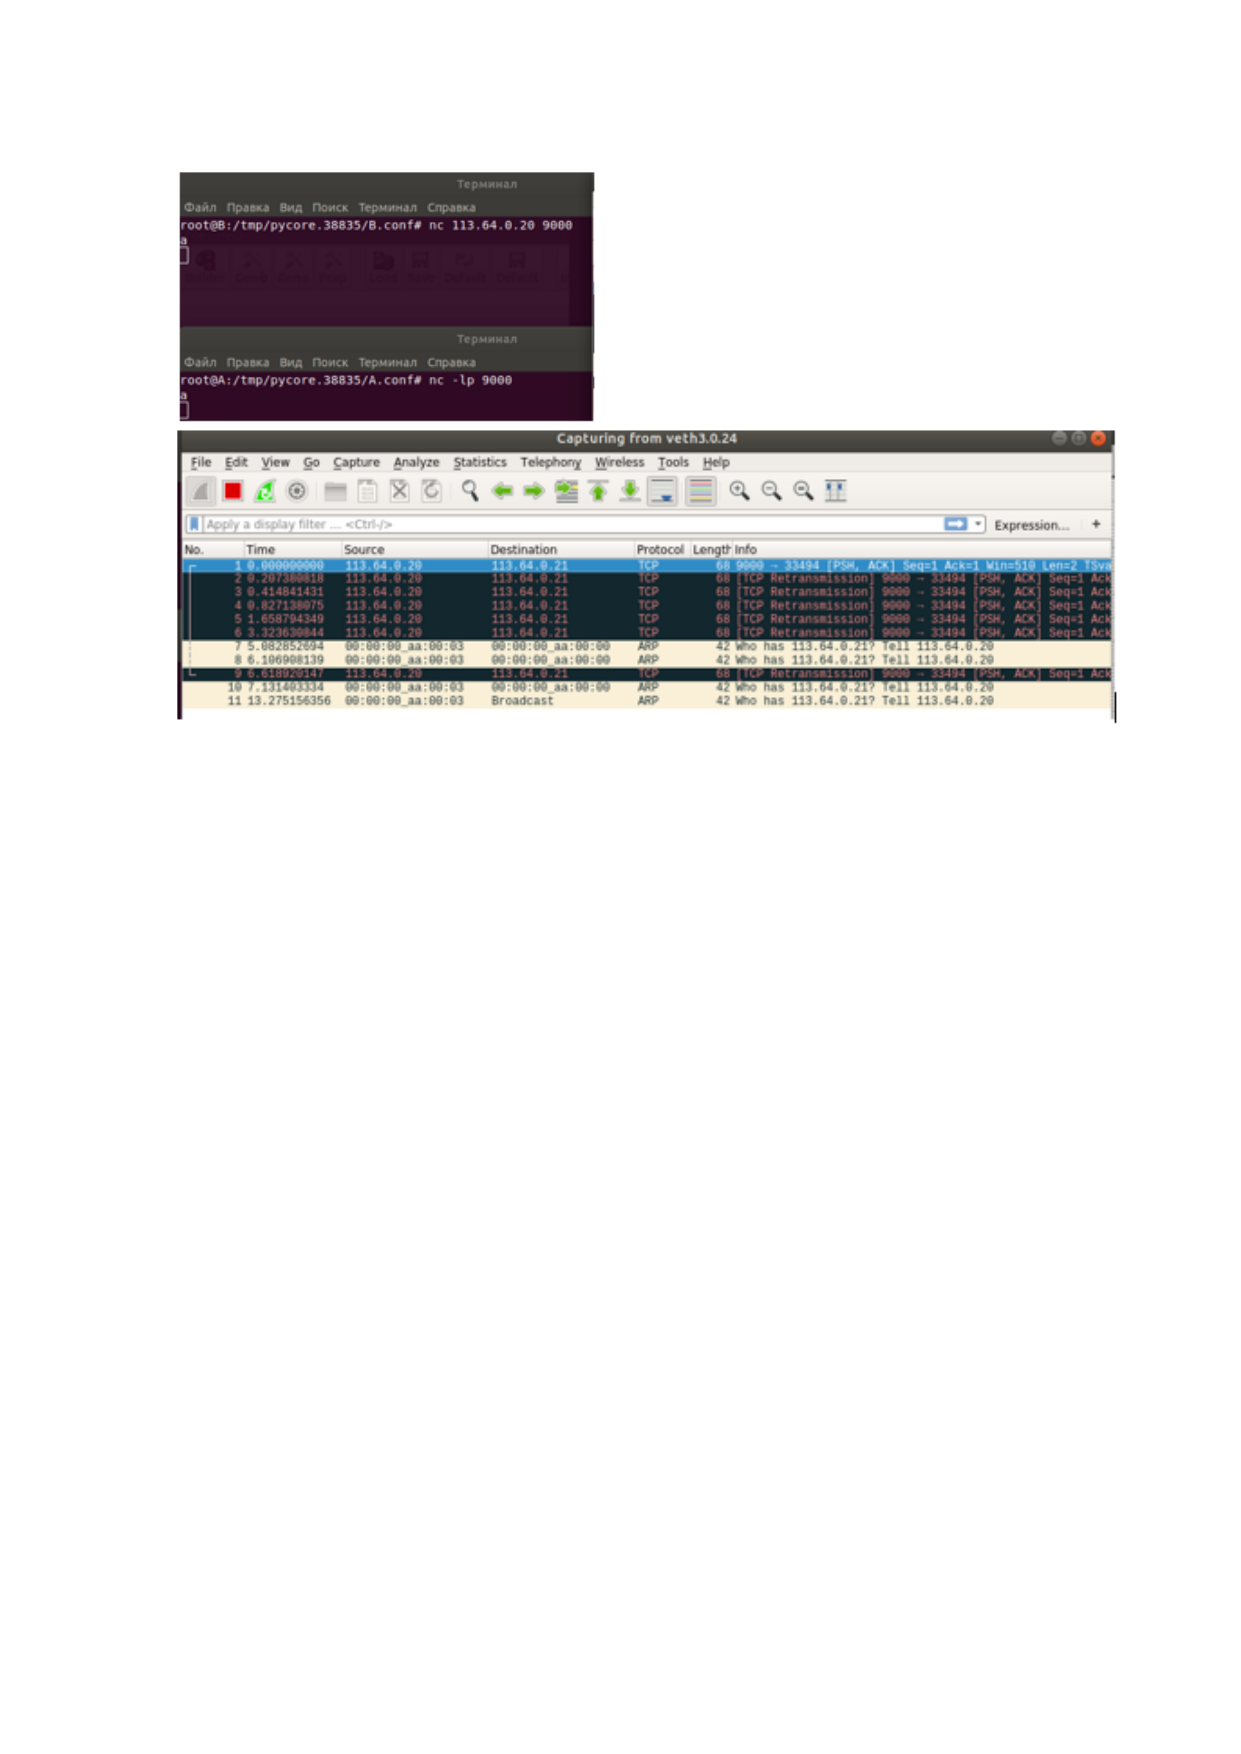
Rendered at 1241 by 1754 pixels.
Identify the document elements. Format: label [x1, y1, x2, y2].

picture [177, 430, 1117, 727]
picture [177, 171, 595, 426]
